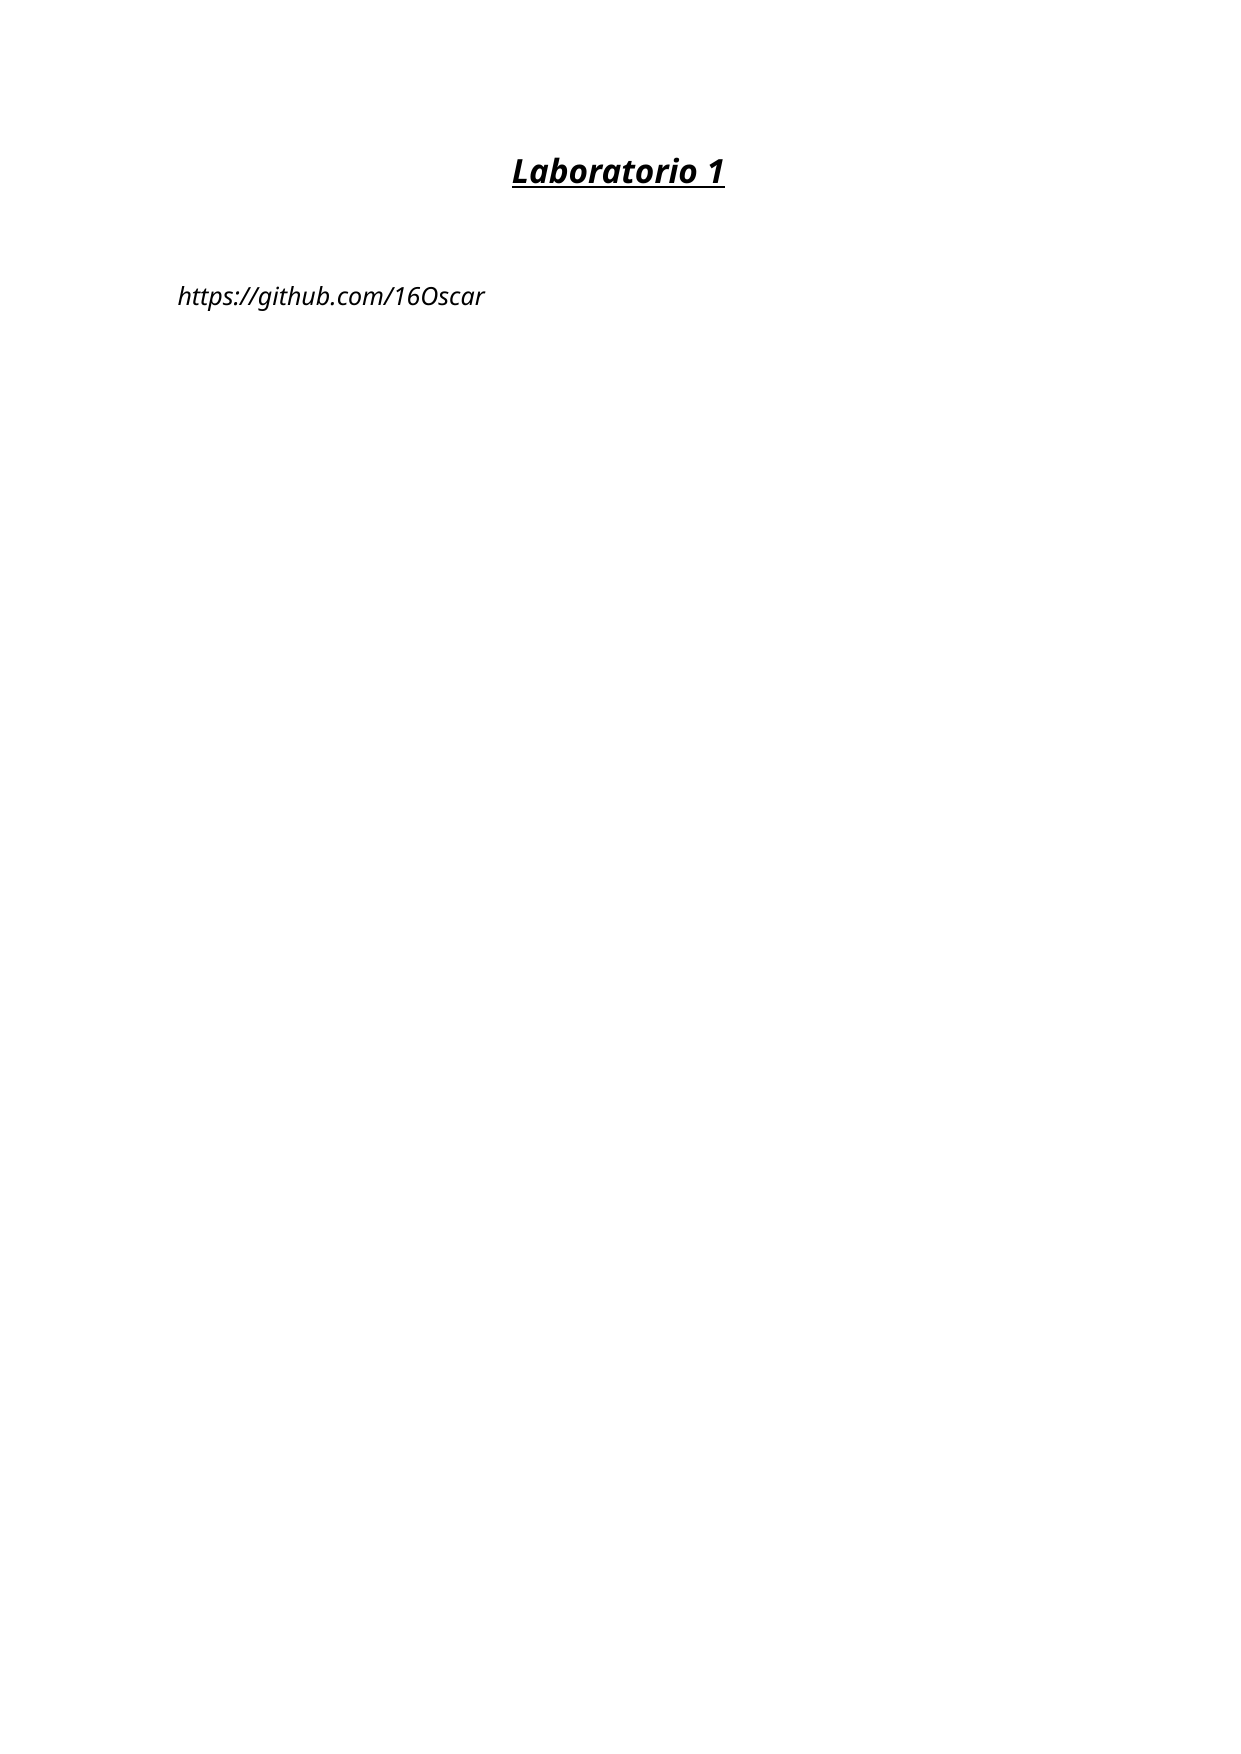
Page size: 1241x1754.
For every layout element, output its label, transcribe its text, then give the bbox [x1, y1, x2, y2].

text Laboratorio 1 [177, 148, 1063, 193]
text https://github.com/16Oscar [177, 279, 1063, 313]
